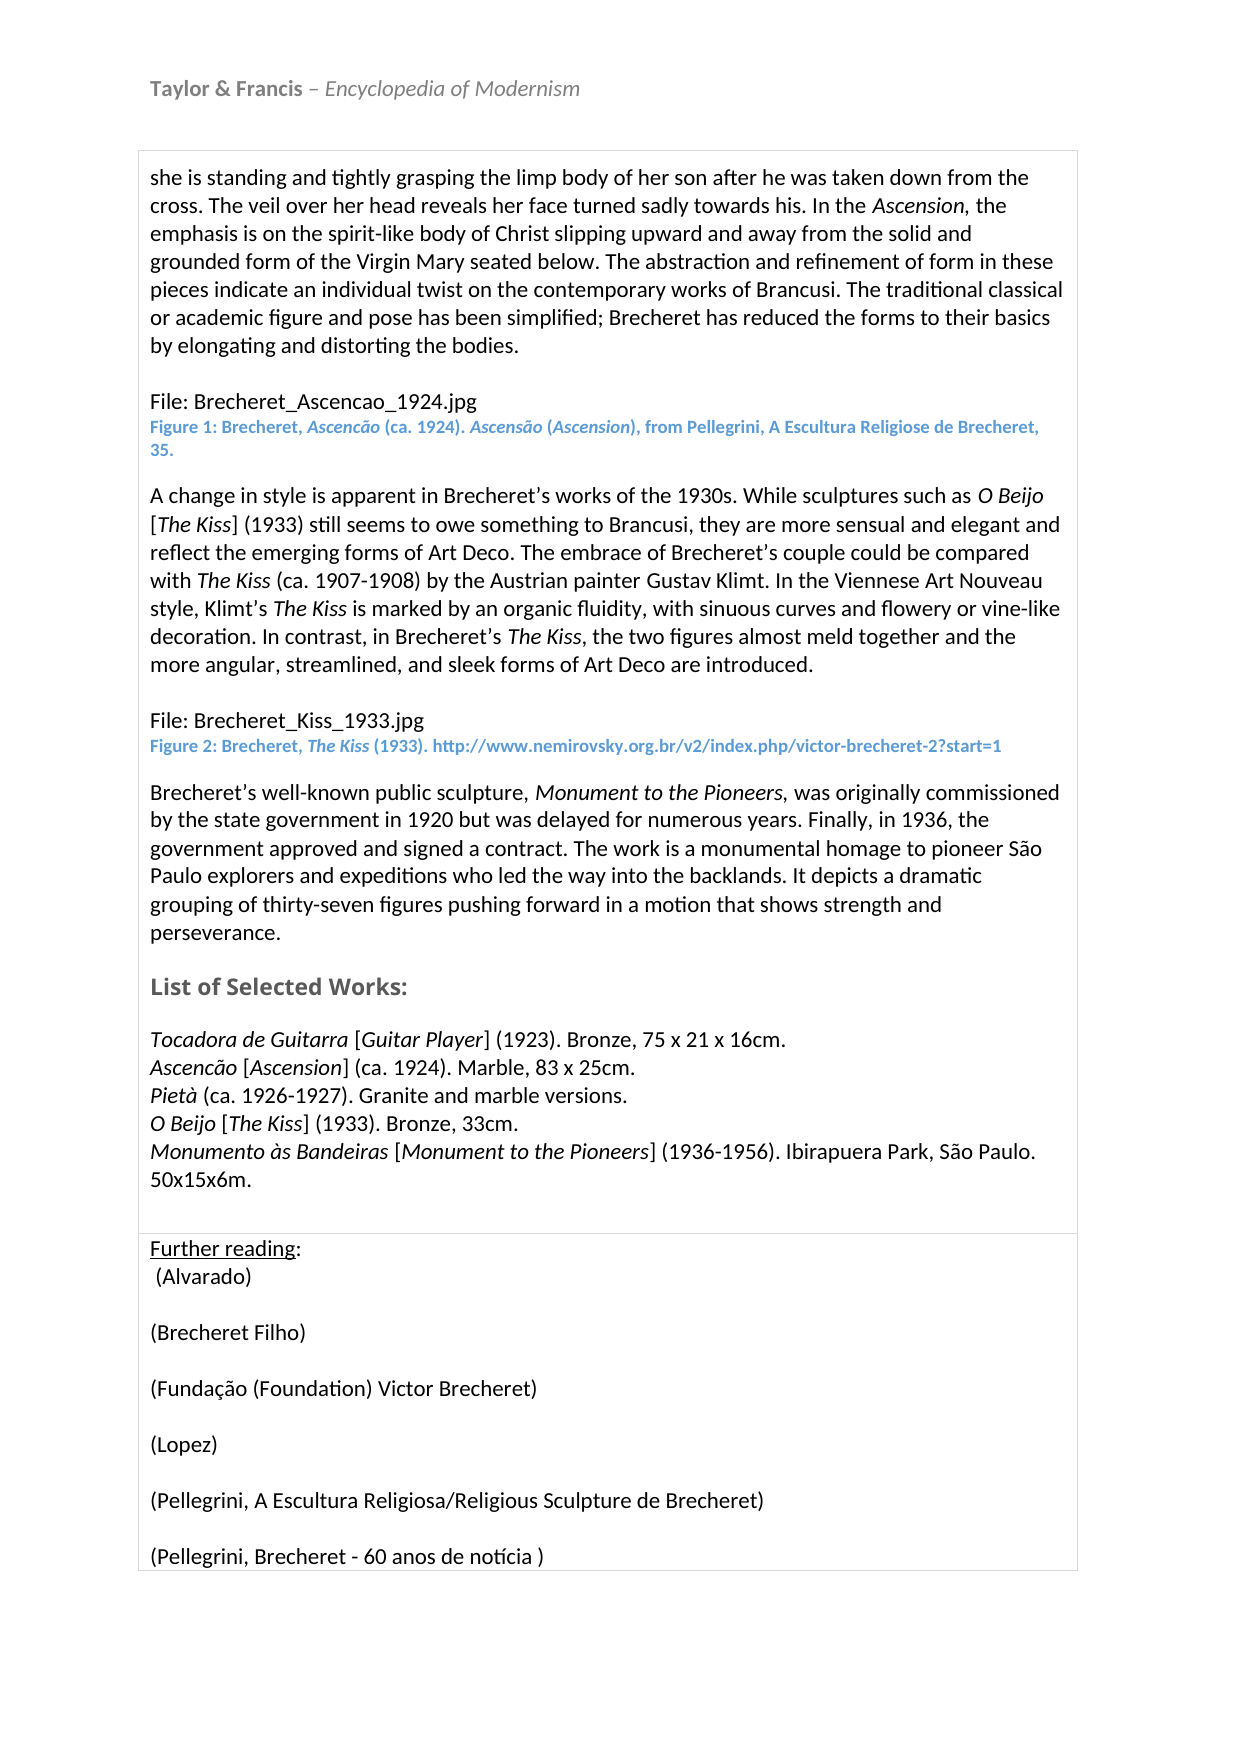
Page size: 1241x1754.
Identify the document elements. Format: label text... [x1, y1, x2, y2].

table_cell Further reading: [139, 1234, 1077, 1570]
